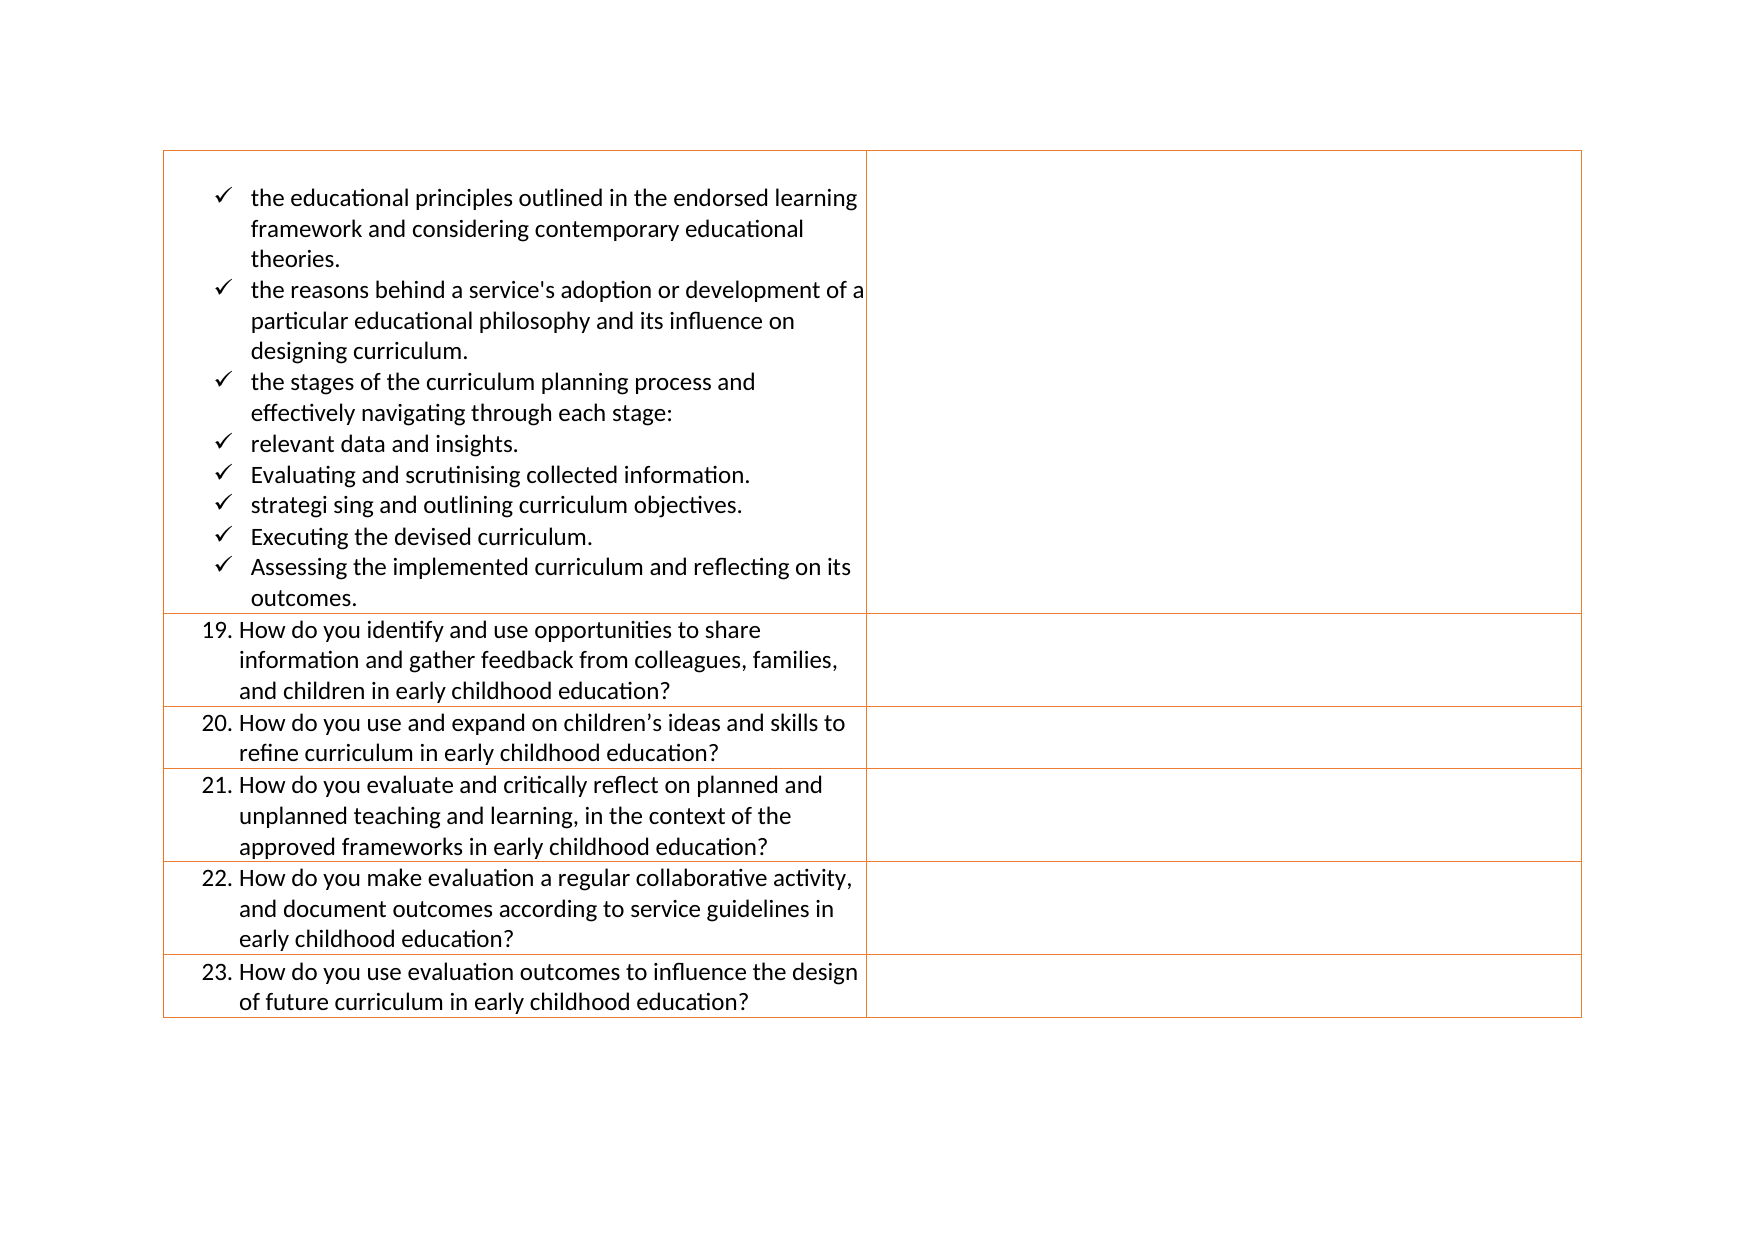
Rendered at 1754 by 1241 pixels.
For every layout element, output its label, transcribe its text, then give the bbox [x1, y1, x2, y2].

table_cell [164, 151, 866, 613]
table_cell [867, 707, 1581, 768]
table_cell [867, 862, 1581, 954]
table_cell How do you use and expand on children’s ideas and skills to refine curriculum in early childhood education? [164, 707, 866, 768]
table_cell How do you identify and use opportunities to share information and gather feedback from colleagues, families, and children in early childhood education? [164, 614, 866, 706]
table_cell [867, 151, 1581, 613]
table_cell How do you use evaluation outcomes to influence the design of future curriculum in early childhood education? [164, 955, 866, 1017]
table_cell [867, 614, 1581, 706]
table_cell [867, 769, 1581, 861]
table_cell [867, 955, 1581, 1017]
table_cell How do you evaluate and critically reflect on planned and unplanned teaching and learning, in the context of the approved frameworks in early childhood education? [164, 769, 866, 861]
table_cell How do you make evaluation a regular collaborative activity, and document outcomes according to service guidelines in early childhood education? [164, 862, 866, 954]
